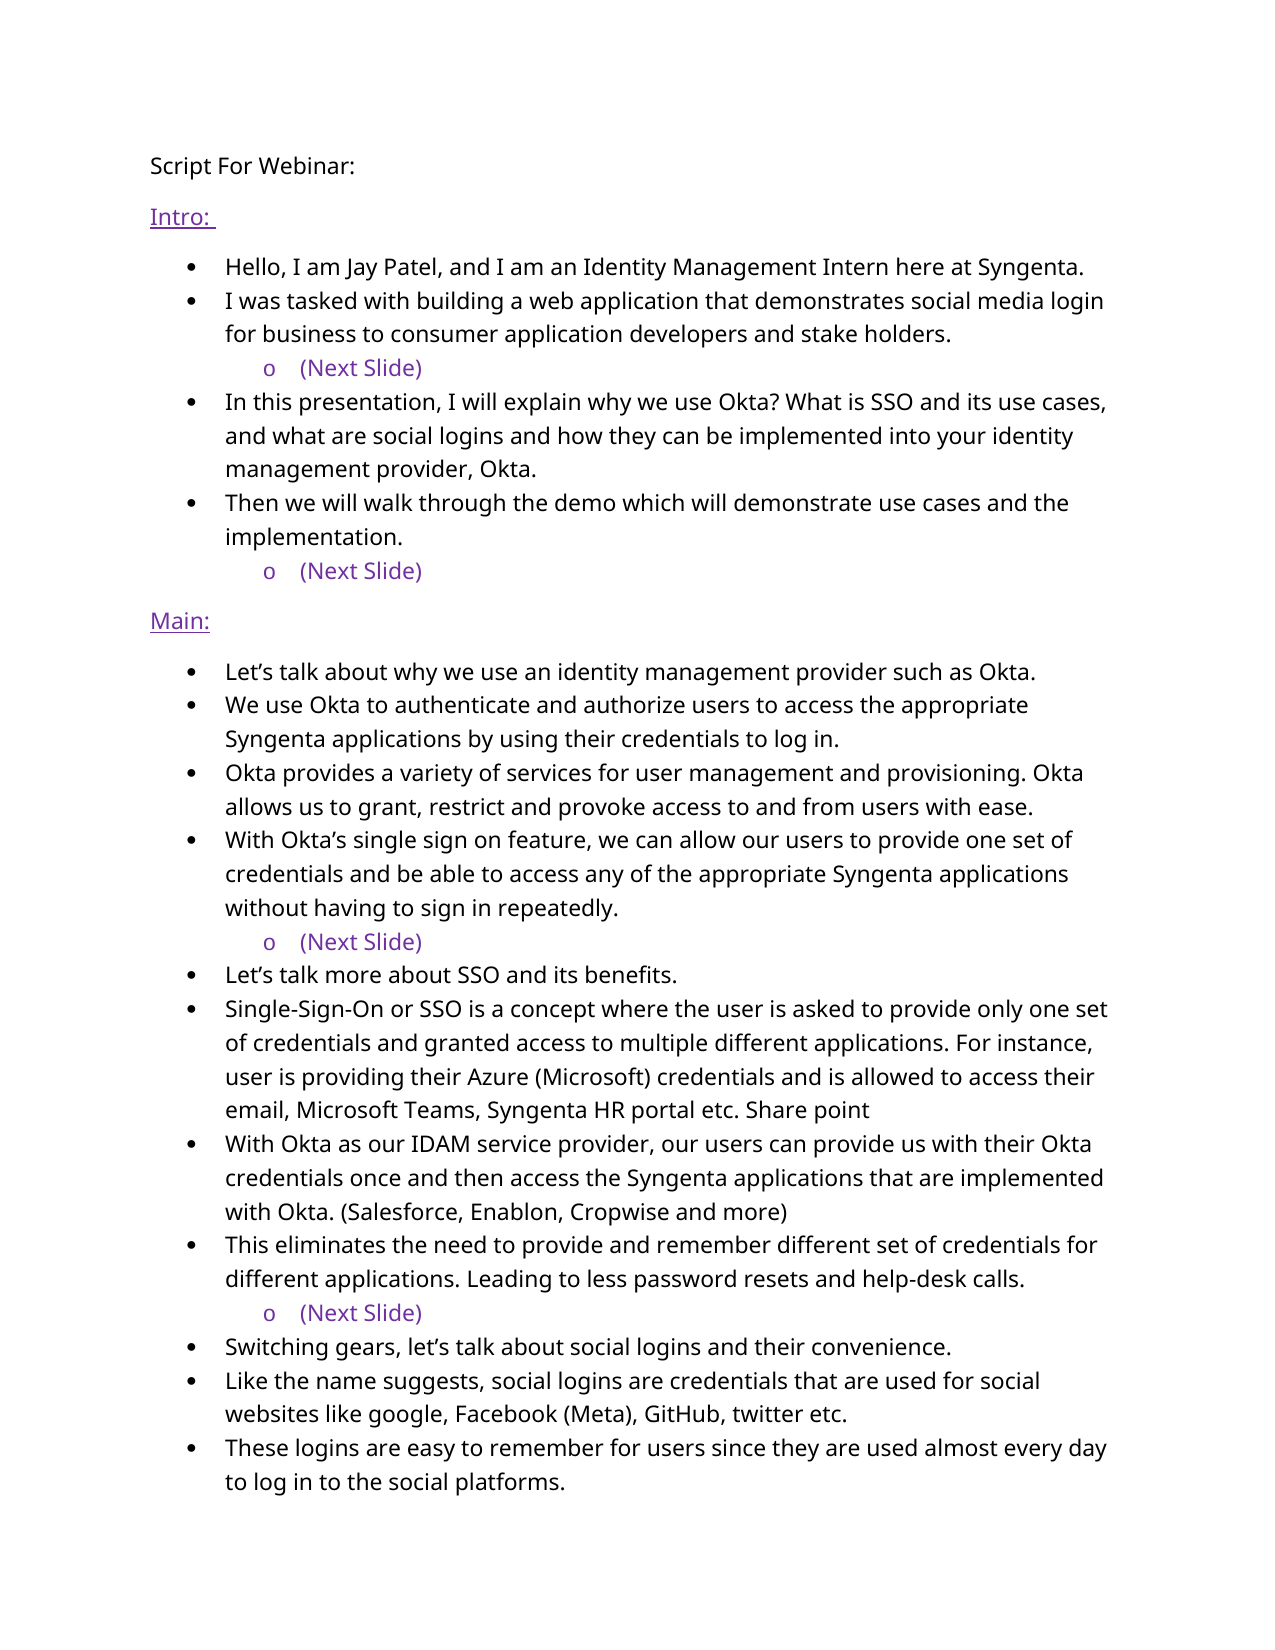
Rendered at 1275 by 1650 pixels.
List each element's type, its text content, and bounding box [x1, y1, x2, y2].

list With Okta as our IDAM service provider, our users can provide us with their Okta credentials once and then access the Syngenta applications that are implemented with Okta. (Salesforce, Enablon, Cropwise and more) [187, 1128, 1125, 1227]
text Main: [150, 605, 1125, 636]
list With Okta’s single sign on feature, we can allow our users to provide one set of credentials and be able to access any of the appropriate Syngenta applications without having to sign in repeatedly. [187, 824, 1125, 923]
list (Next Slide) [262, 926, 1125, 957]
list (Next Slide) [262, 555, 1125, 586]
list I was tasked with building a web application that demonstrates social media login for business to consumer application developers and stake holders. [187, 284, 1125, 349]
list (Next Slide) [262, 1297, 1125, 1328]
list Let’s talk about why we use an identity management provider such as Okta. [187, 656, 1125, 687]
list Let’s talk more about SSO and its benefits. [187, 959, 1125, 991]
list These logins are easy to remember for users since they are used almost every day to log in to the social platforms. [187, 1432, 1125, 1497]
list (Next Slide) [262, 352, 1125, 383]
text Script For Webinar: [150, 150, 1125, 181]
list In this presentation, I will explain why we use Okta? What is SSO and its use cases, and what are social logins and how they can be implemented into your identity management provider, Okta. [187, 386, 1125, 485]
list Hello, I am Jay Patel, and I am an Identity Management Intern here at Syngenta. [187, 251, 1125, 282]
list This eliminates the need to provide and remember different set of credentials for different applications. Leading to less password resets and help-desk calls. [187, 1229, 1125, 1294]
list Like the name suggests, social logins are credentials that are used for social websites like google, Facebook (Meta), GitHub, twitter etc. [187, 1364, 1125, 1429]
list We use Okta to authenticate and authorize users to access the appropriate Syngenta applications by using their credentials to log in. [187, 689, 1125, 754]
list Then we will walk through the demo which will demonstrate use cases and the implementation. [187, 487, 1125, 552]
list Okta provides a variety of services for user management and provisioning. Okta allows us to grant, restrict and provoke access to and from users with ease. [187, 757, 1125, 822]
list Single-Sign-On or SSO is a concept where the user is asked to provide only one set of credentials and granted access to multiple different applications. For instance, user is providing their Azure (Microsoft) credentials and is allowed to access their email, Microsoft Teams, Syngenta HR portal etc. Share point [187, 993, 1125, 1126]
list Switching gears, let’s talk about social logins and their convenience. [187, 1331, 1125, 1362]
text Intro: [150, 200, 1125, 232]
